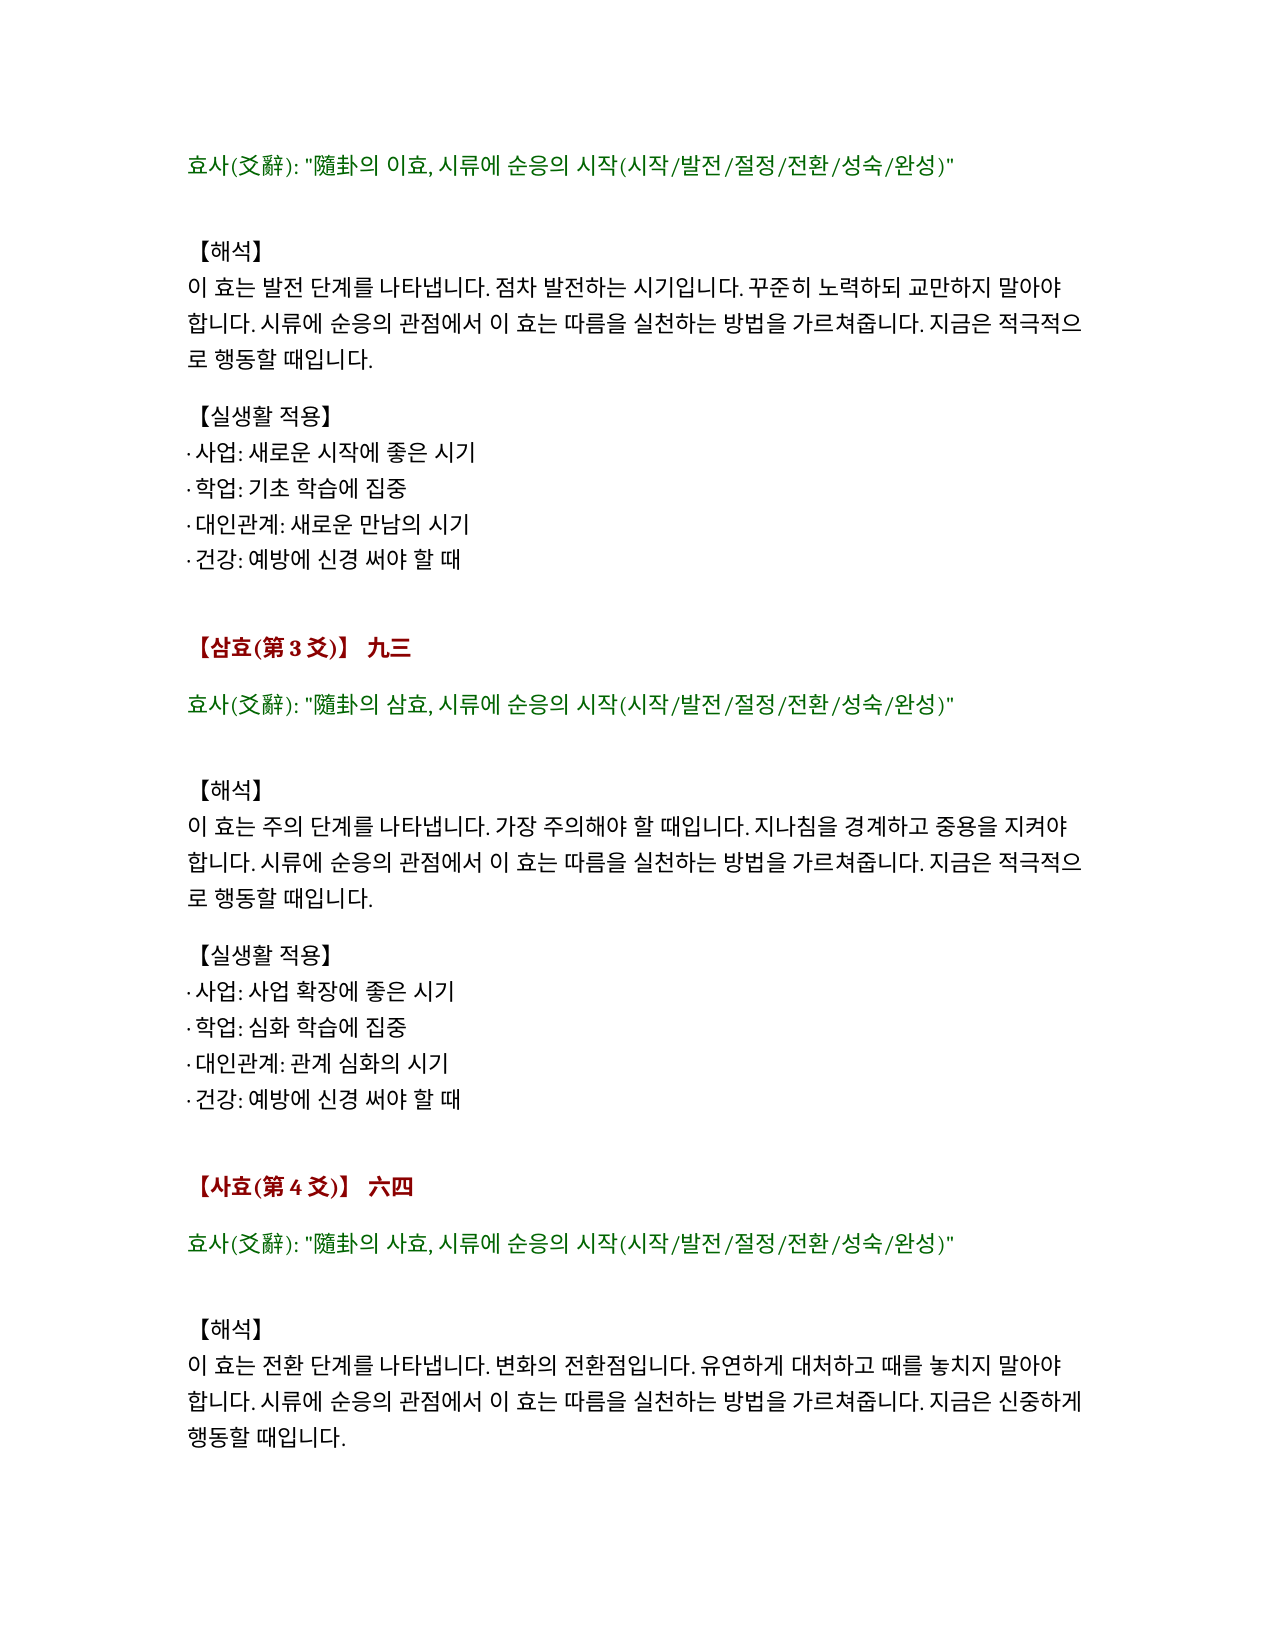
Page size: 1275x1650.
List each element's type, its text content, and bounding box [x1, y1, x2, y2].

text 효사(爻辭): "隨卦의 이효, 시류에 순응의 시작(시작/발전/절정/전환/성숙/완성)" [187, 150, 1087, 211]
text 【해석】 이 효는 전환 단계를 나타냅니다. 변화의 전환점입니다. 유연하게 대처하고 때를 놓치지 말아야 합니다. 시류에 순응의 관점에서 이 효는 따름을 실천하는 방법을 가르쳐줍니다. 지금은 신중하게 행동할 때입니다. [187, 1314, 1087, 1453]
text 【사효(第4爻)】 六四 [187, 1140, 1087, 1203]
text 【실생활 적용】 · 사업: 사업 확장에 좋은 시기 · 학업: 심화 학습에 집중 · 대인관계: 관계 심화의 시기 · 건강: 예방에 신경 써야 할 때 [187, 940, 1087, 1115]
text 【삼효(第3爻)】 九三 [187, 601, 1087, 663]
text 효사(爻辭): "隨卦의 삼효, 시류에 순응의 시작(시작/발전/절정/전환/성숙/완성)" [187, 689, 1087, 751]
text 효사(爻辭): "隨卦의 사효, 시류에 순응의 시작(시작/발전/절정/전환/성숙/완성)" [187, 1228, 1087, 1289]
text 【실생활 적용】 · 사업: 새로운 시작에 좋은 시기 · 학업: 기초 학습에 집중 · 대인관계: 새로운 만남의 시기 · 건강: 예방에 신경 써야 할 때 [187, 401, 1087, 576]
text 【해석】 이 효는 주의 단계를 나타냅니다. 가장 주의해야 할 때입니다. 지나침을 경계하고 중용을 지켜야 합니다. 시류에 순응의 관점에서 이 효는 따름을 실천하는 방법을 가르쳐줍니다. 지금은 적극적으로 행동할 때입니다. [187, 775, 1087, 914]
text 【해석】 이 효는 발전 단계를 나타냅니다. 점차 발전하는 시기입니다. 꾸준히 노력하되 교만하지 말아야 합니다. 시류에 순응의 관점에서 이 효는 따름을 실천하는 방법을 가르쳐줍니다. 지금은 적극적으로 행동할 때입니다. [187, 236, 1087, 375]
